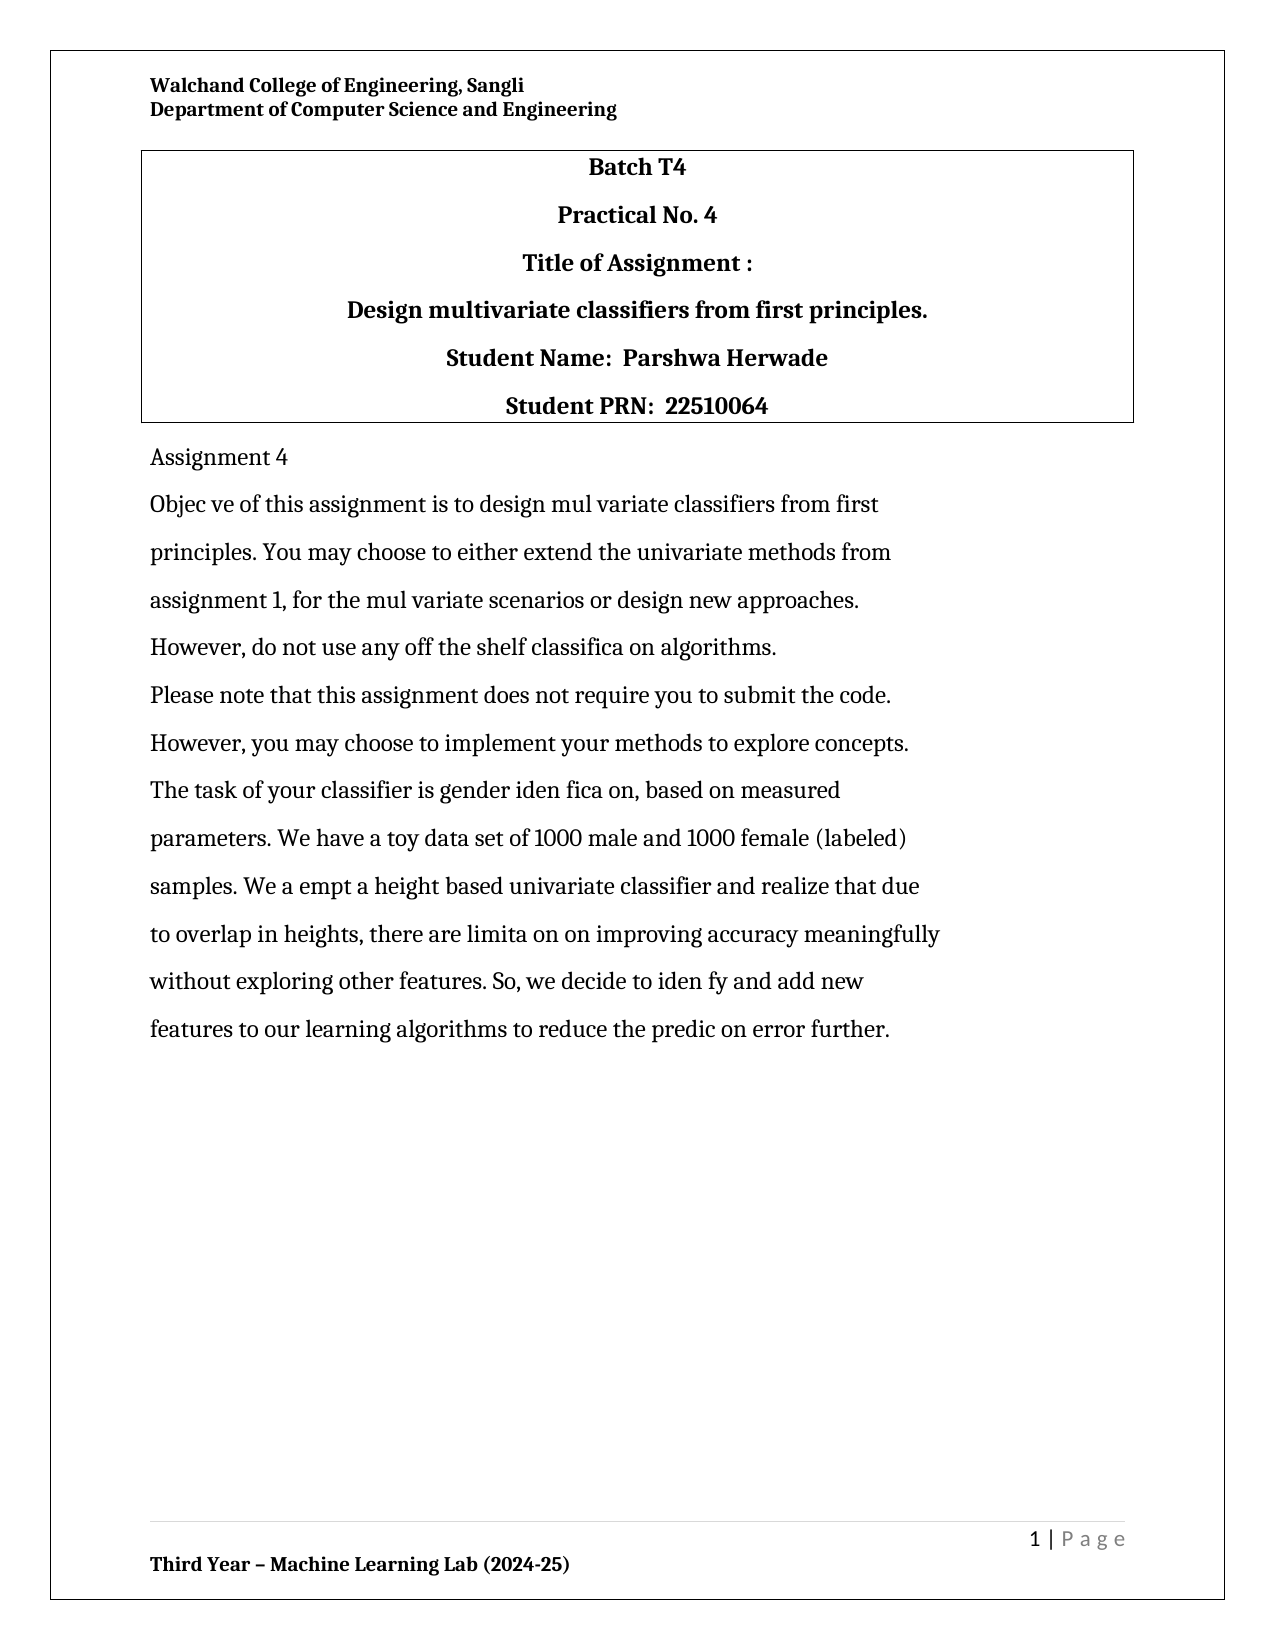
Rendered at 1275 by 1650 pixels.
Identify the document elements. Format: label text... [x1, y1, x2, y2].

text Student PRN: 22510064 [142, 388, 1133, 422]
text assignment 1, for the mul variate scenarios or design new approaches. [150, 586, 1125, 614]
text Student Name: Parshwa Herwade [142, 341, 1133, 373]
text parameters. We have a toy data set of 1000 male and 1000 female (labeled) [150, 824, 1125, 853]
text Batch T4 [142, 151, 1133, 182]
text to overlap in heights, there are limita on on improving accuracy meaningfully [150, 919, 1125, 948]
text However, you may choose to implement your methods to explore concepts. [150, 729, 1125, 757]
text Design multivariate classifiers from first principles. [142, 293, 1133, 325]
text principles. You may choose to either extend the univariate methods from [150, 538, 1125, 567]
text The task of your classifier is gender iden fica on, based on measured [150, 776, 1125, 805]
text Please note that this assignment does not require you to submit the code. [150, 681, 1125, 710]
text samples. We a empt a height based univariate classifier and realize that due [150, 872, 1125, 901]
text Objec ve of this assignment is to design mul variate classifiers from first [150, 490, 1125, 519]
text features to our learning algorithms to reduce the predic on error further. [150, 1015, 1125, 1044]
text Title of Assignment : [142, 245, 1133, 277]
text Practical No. 4 [142, 198, 1133, 229]
text Assignment 4 [150, 442, 1125, 471]
text without exploring other features. So, we decide to iden fy and add new [150, 967, 1125, 996]
text However, do not use any off the shelf classifica on algorithms. [150, 633, 1125, 662]
